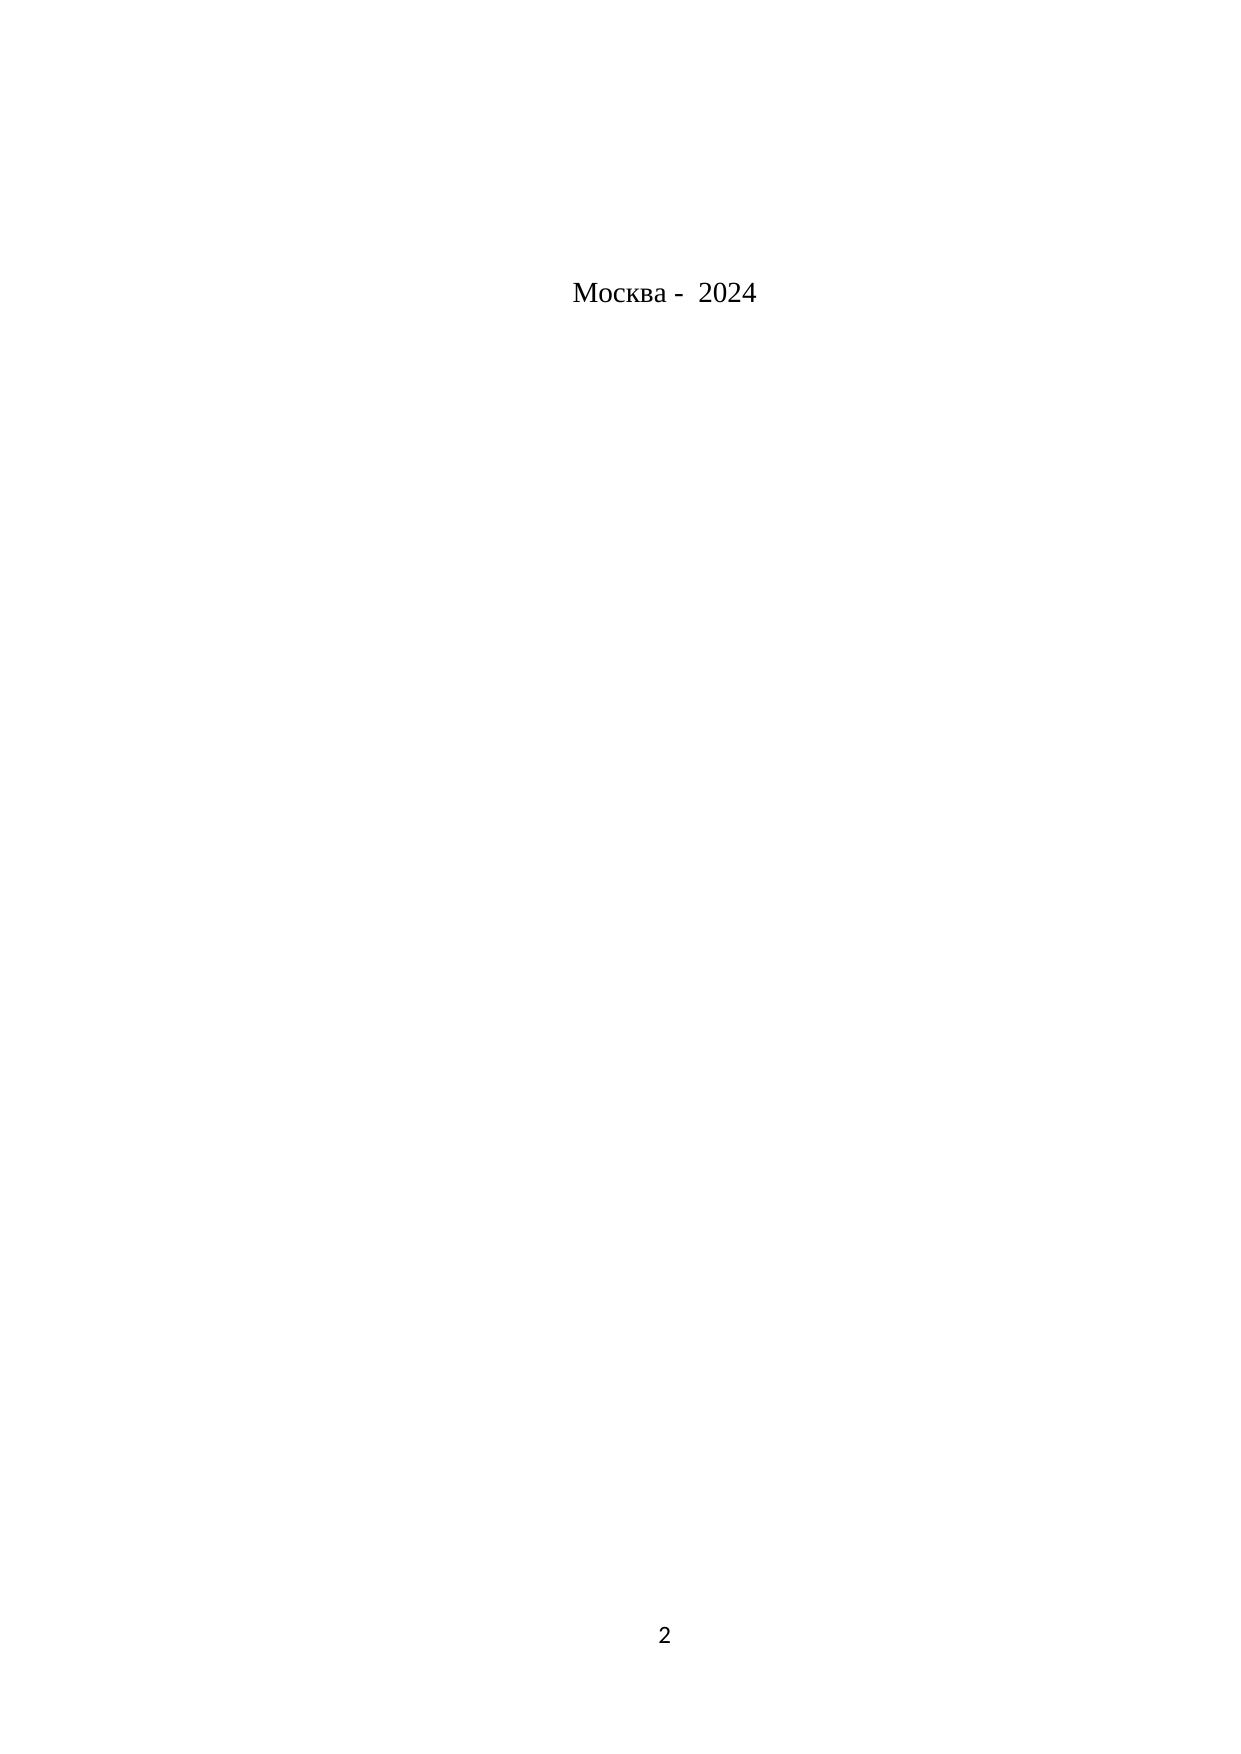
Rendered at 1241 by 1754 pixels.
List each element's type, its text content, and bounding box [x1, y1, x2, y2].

text Москва - 2024 [177, 275, 1152, 308]
